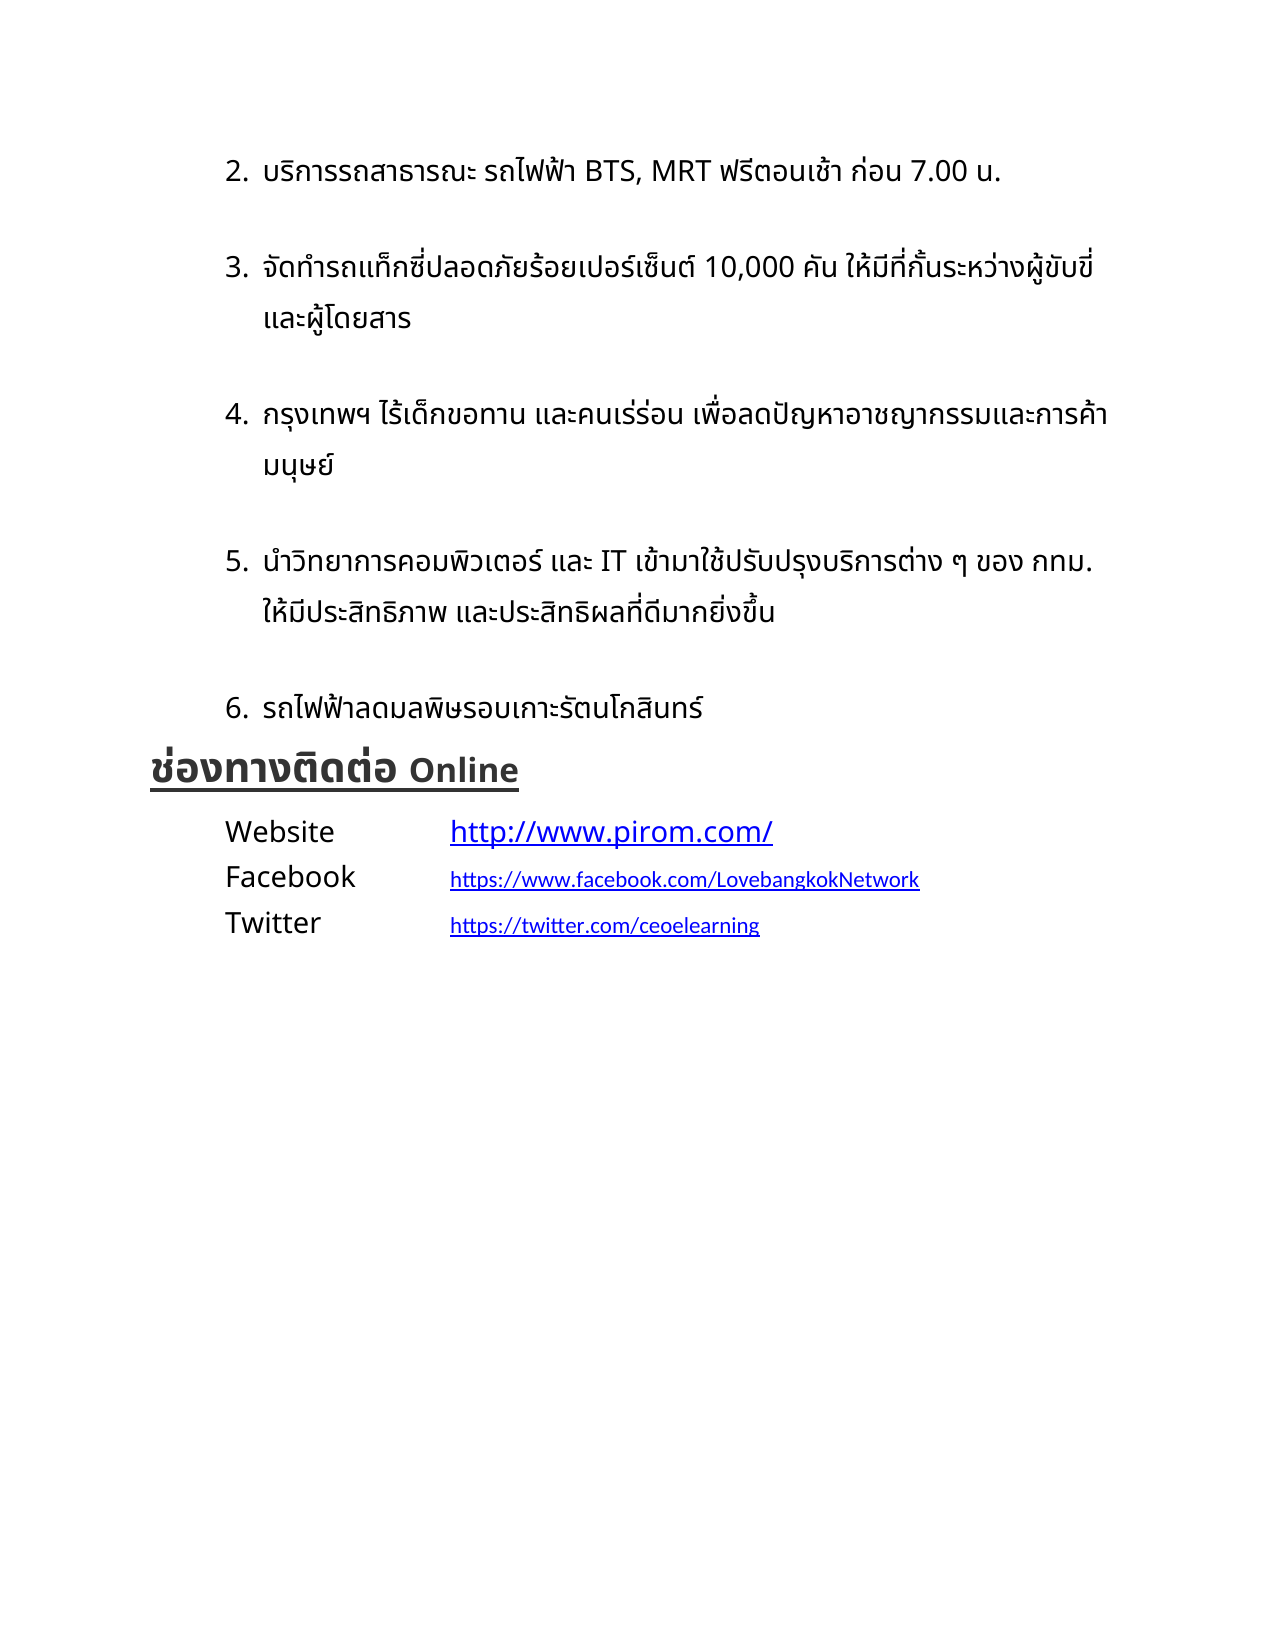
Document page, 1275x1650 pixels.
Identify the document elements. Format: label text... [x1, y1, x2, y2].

list บริการรถสาธารณะ รถไฟฟ้า BTS, MRT ฟรีตอนเช้า ก่อน 7.00 น. [225, 150, 1125, 194]
list กรุงเทพฯ ไร้เด็กขอทาน และคนเร่ร่อน เพื่อลดปัญหาอาชญากรรมและการค้ามนุษย์ [225, 393, 1125, 488]
list Twitter https://twitter.com/ceoelearning [225, 902, 1125, 942]
list จัดทำรถแท็กซี่ปลอดภัยร้อยเปอร์เซ็นต์ 10,000 คัน ให้มีที่กั้นระหว่างผู้ขับขี่และผู้โดยสาร [225, 246, 1125, 341]
list Facebook https://www.facebook.com/LovebangkokNetwork [225, 856, 1125, 896]
list รถไฟฟ้าลดมลพิษรอบเกาะรัตนโกสินทร์ [225, 688, 1125, 732]
list นำวิทยาการคอมพิวเตอร์ และ IT เข้ามาใช้ปรับปรุงบริการต่าง ๆ ของ กทม. ให้มีประสิทธิภาพ และประสิทธิผลที่ดีมากยิ่งขึ้น [225, 541, 1125, 636]
list ช่องทางติดต่อ Online [150, 738, 1125, 801]
list Website http://www.pirom.com/ [225, 811, 1125, 851]
